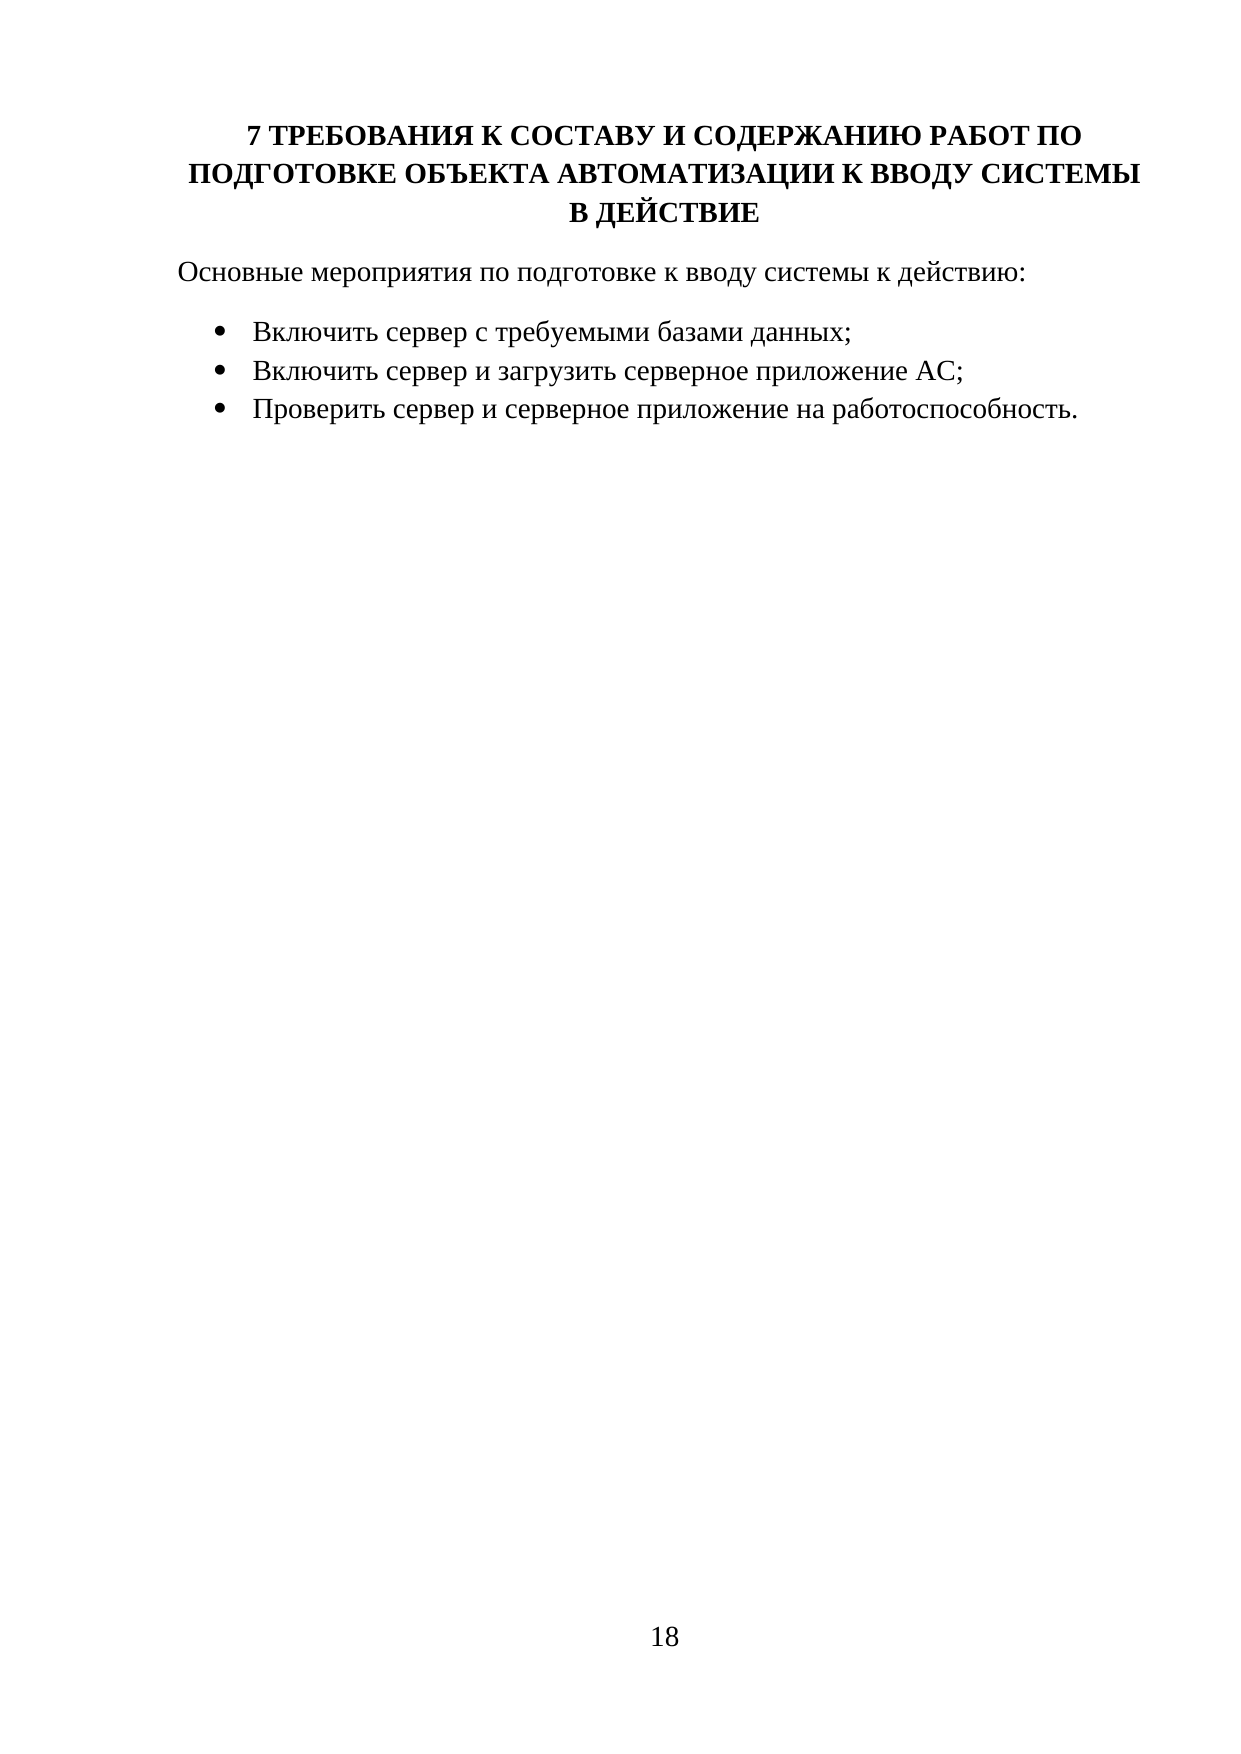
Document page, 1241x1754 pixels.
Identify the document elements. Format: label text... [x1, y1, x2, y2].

list Включить сервер с требуемыми базами данных; [215, 314, 1152, 348]
text 7 ТРЕБОВАНИЯ К СОСТАВУ И СОДЕРЖАНИЮ РАБОТ ПО ПОДГОТОВКЕ ОБЪЕКТА АВТОМАТИЗАЦИИ К ВВОДУ СИСТЕМЫ В ДЕЙСТВИЕ [177, 118, 1152, 229]
list Включить сервер и загрузить серверное приложение АС; [215, 353, 1152, 386]
list Проверить сервер и серверное приложение на работоспособность. [215, 391, 1152, 425]
text Основные мероприятия по подготовке к вводу системы к действию: [177, 254, 1152, 288]
